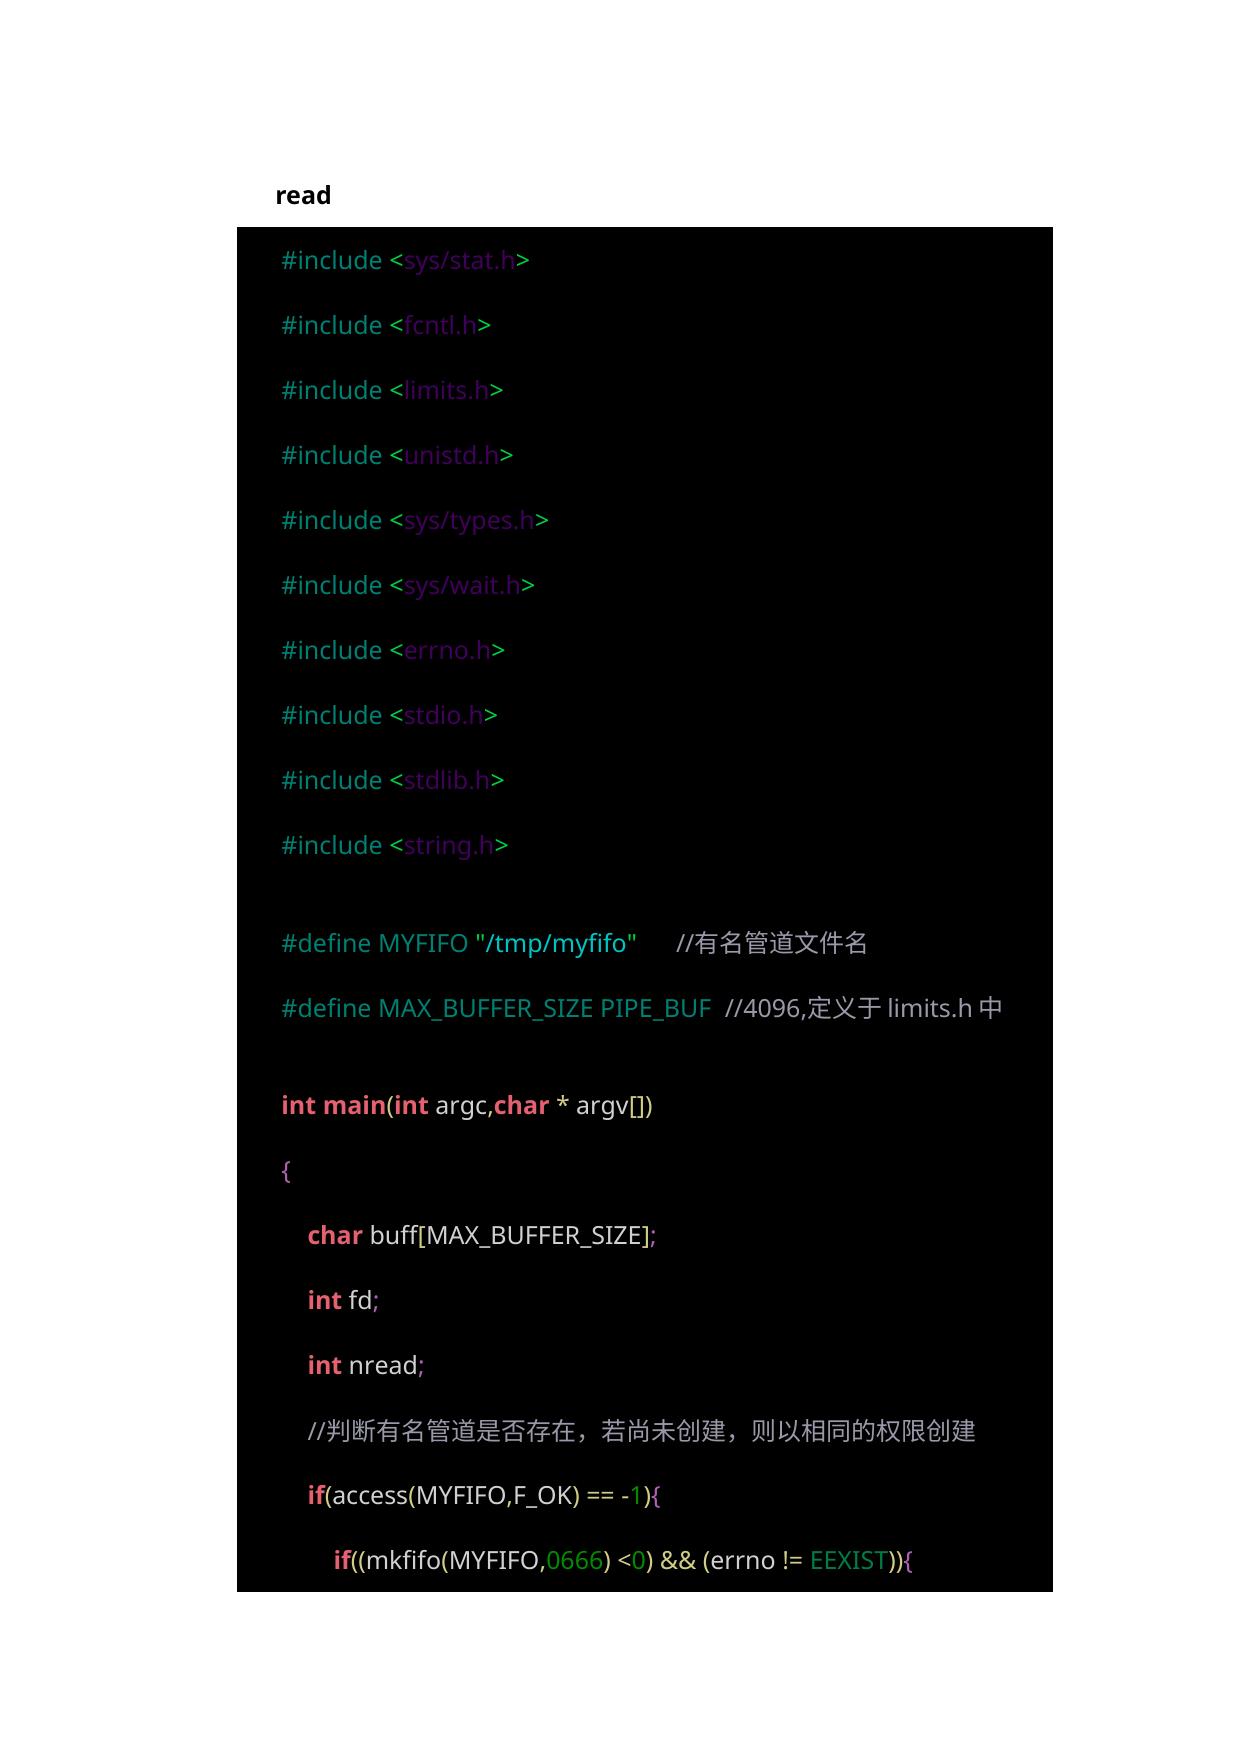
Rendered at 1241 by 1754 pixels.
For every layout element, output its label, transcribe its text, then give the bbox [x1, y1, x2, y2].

text //判断有名管道是否存在，若尚未创建，则以相同的权限创建 [237, 1397, 1053, 1462]
text #include <stdio.h> [237, 682, 1053, 747]
text #include <errno.h> [237, 617, 1053, 682]
text int fd; [237, 1267, 1053, 1332]
text #define MAX_BUFFER_SIZE PIPE_BUF //4096,定义于limits.h中 [237, 974, 1053, 1039]
text read [225, 162, 1053, 227]
text #include <string.h> [237, 812, 1053, 877]
text #include <unistd.h> [237, 422, 1053, 487]
text int nread; [237, 1332, 1053, 1397]
text if((mkfifo(MYFIFO,0666) <0) && (errno != EEXIST)){ [237, 1527, 1053, 1592]
text #include <limits.h> [237, 357, 1053, 422]
text #include <sys/stat.h> [237, 227, 1053, 292]
text { [237, 1137, 1053, 1202]
text int main(int argc,char * argv[]) [237, 1072, 1053, 1137]
text #include <fcntl.h> [237, 292, 1053, 357]
text #define MYFIFO "/tmp/myfifo" //有名管道文件名 [237, 909, 1053, 974]
text #include <stdlib.h> [237, 747, 1053, 812]
text #include <sys/wait.h> [237, 552, 1053, 617]
text #include <sys/types.h> [237, 487, 1053, 552]
text char buff[MAX_BUFFER_SIZE]; [237, 1202, 1053, 1267]
text if(access(MYFIFO,F_OK) == -1){ [237, 1462, 1053, 1527]
